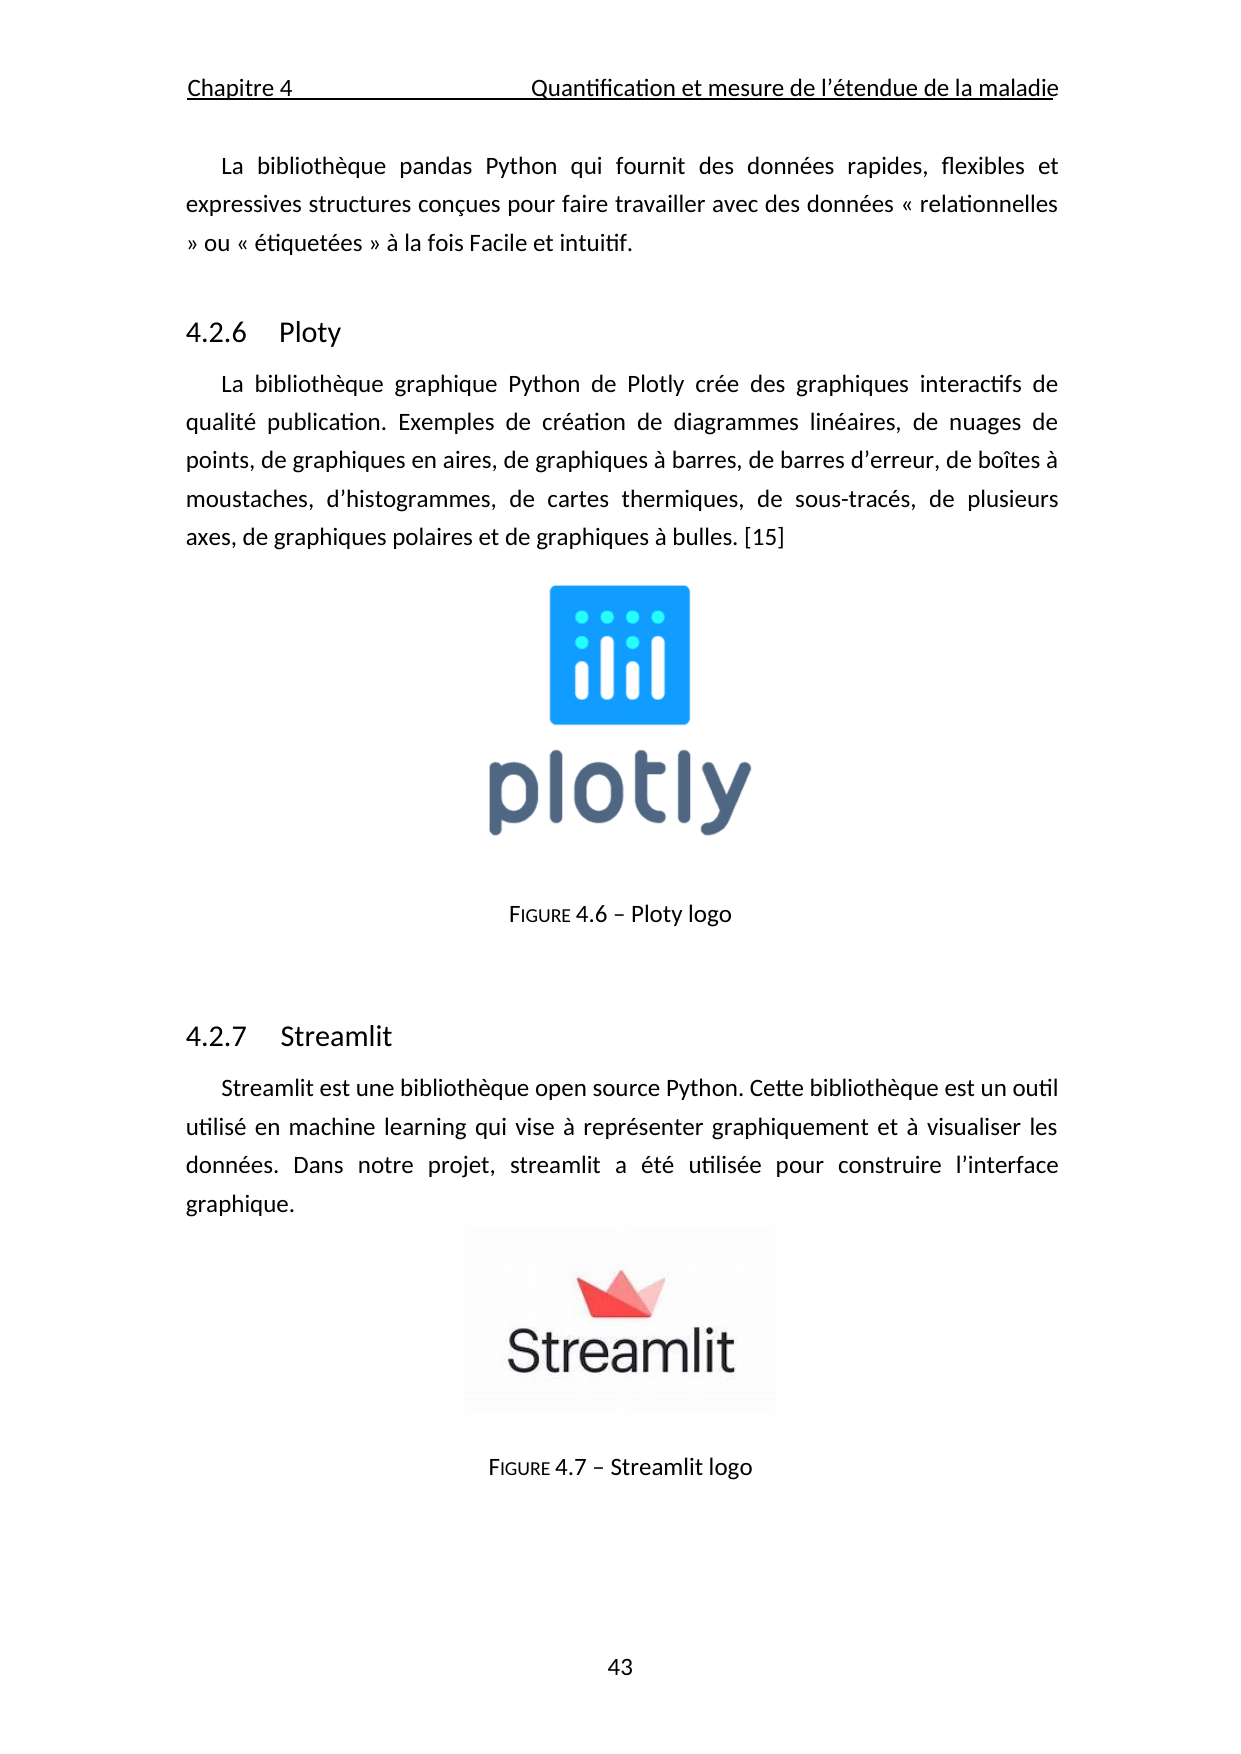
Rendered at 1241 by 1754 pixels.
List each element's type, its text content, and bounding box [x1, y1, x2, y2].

text FIGURE 4.7 – Streamlit logo [189, 1451, 1052, 1481]
subtitle 4.2.7 Streamlit [186, 1017, 1059, 1054]
text La bibliothèque graphique Python de Plotly crée des graphiques interactifs de qualité publication. Exemples de création de diagrammes linéaires, de nuages de points, de graphiques en aires, de graphiques à barres, de barres d’erreur, de boîtes à moustaches, d’histogrammes, de cartes thermiques, de sous-tracés, de plusieurs axes, de graphiques polaires et de graphiques à bulles. [15] [186, 368, 1059, 552]
text La bibliothèque pandas Python qui fournit des données rapides, flexibles et expressives structures conçues pour faire travailler avec des données « relationnelles » ou « étiquetées » à la fois Facile et intuitif. [186, 150, 1059, 257]
text Streamlit est une bibliothèque open source Python. Cette bibliothèque est un outil utilisé en machine learning qui vise à représenter graphiquement et à visualiser les données. Dans notre projet, streamlit a été utilisée pour construire l’interface graphique. [186, 1072, 1059, 1218]
subtitle 4.2.6 Ploty [186, 313, 1059, 349]
picture [464, 560, 776, 861]
picture [464, 1226, 776, 1414]
text FIGURE 4.6 – Ploty logo [189, 898, 1052, 929]
